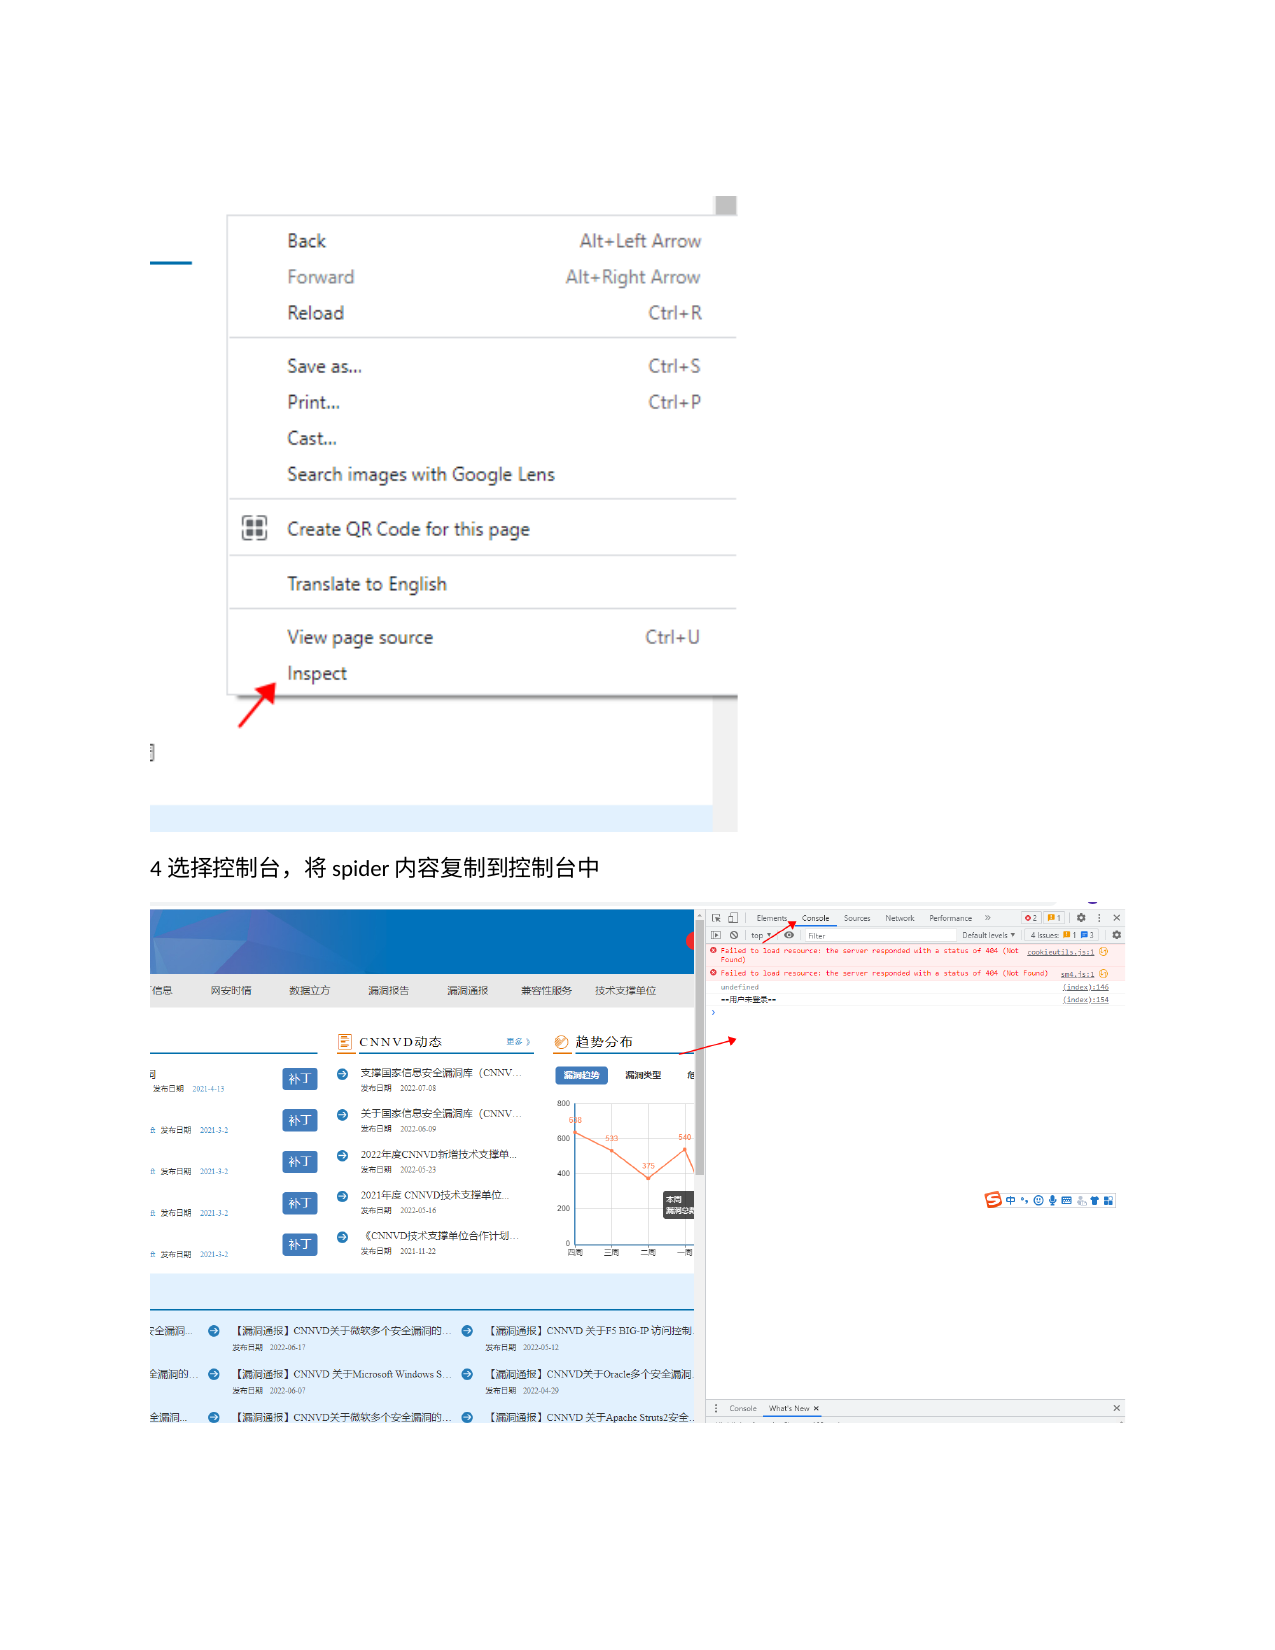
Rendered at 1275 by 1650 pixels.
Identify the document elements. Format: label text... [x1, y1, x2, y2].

picture [150, 196, 738, 832]
picture [150, 902, 1125, 1423]
text 4 选择控制台，将spider内容复制到控制台中 [150, 850, 1125, 883]
